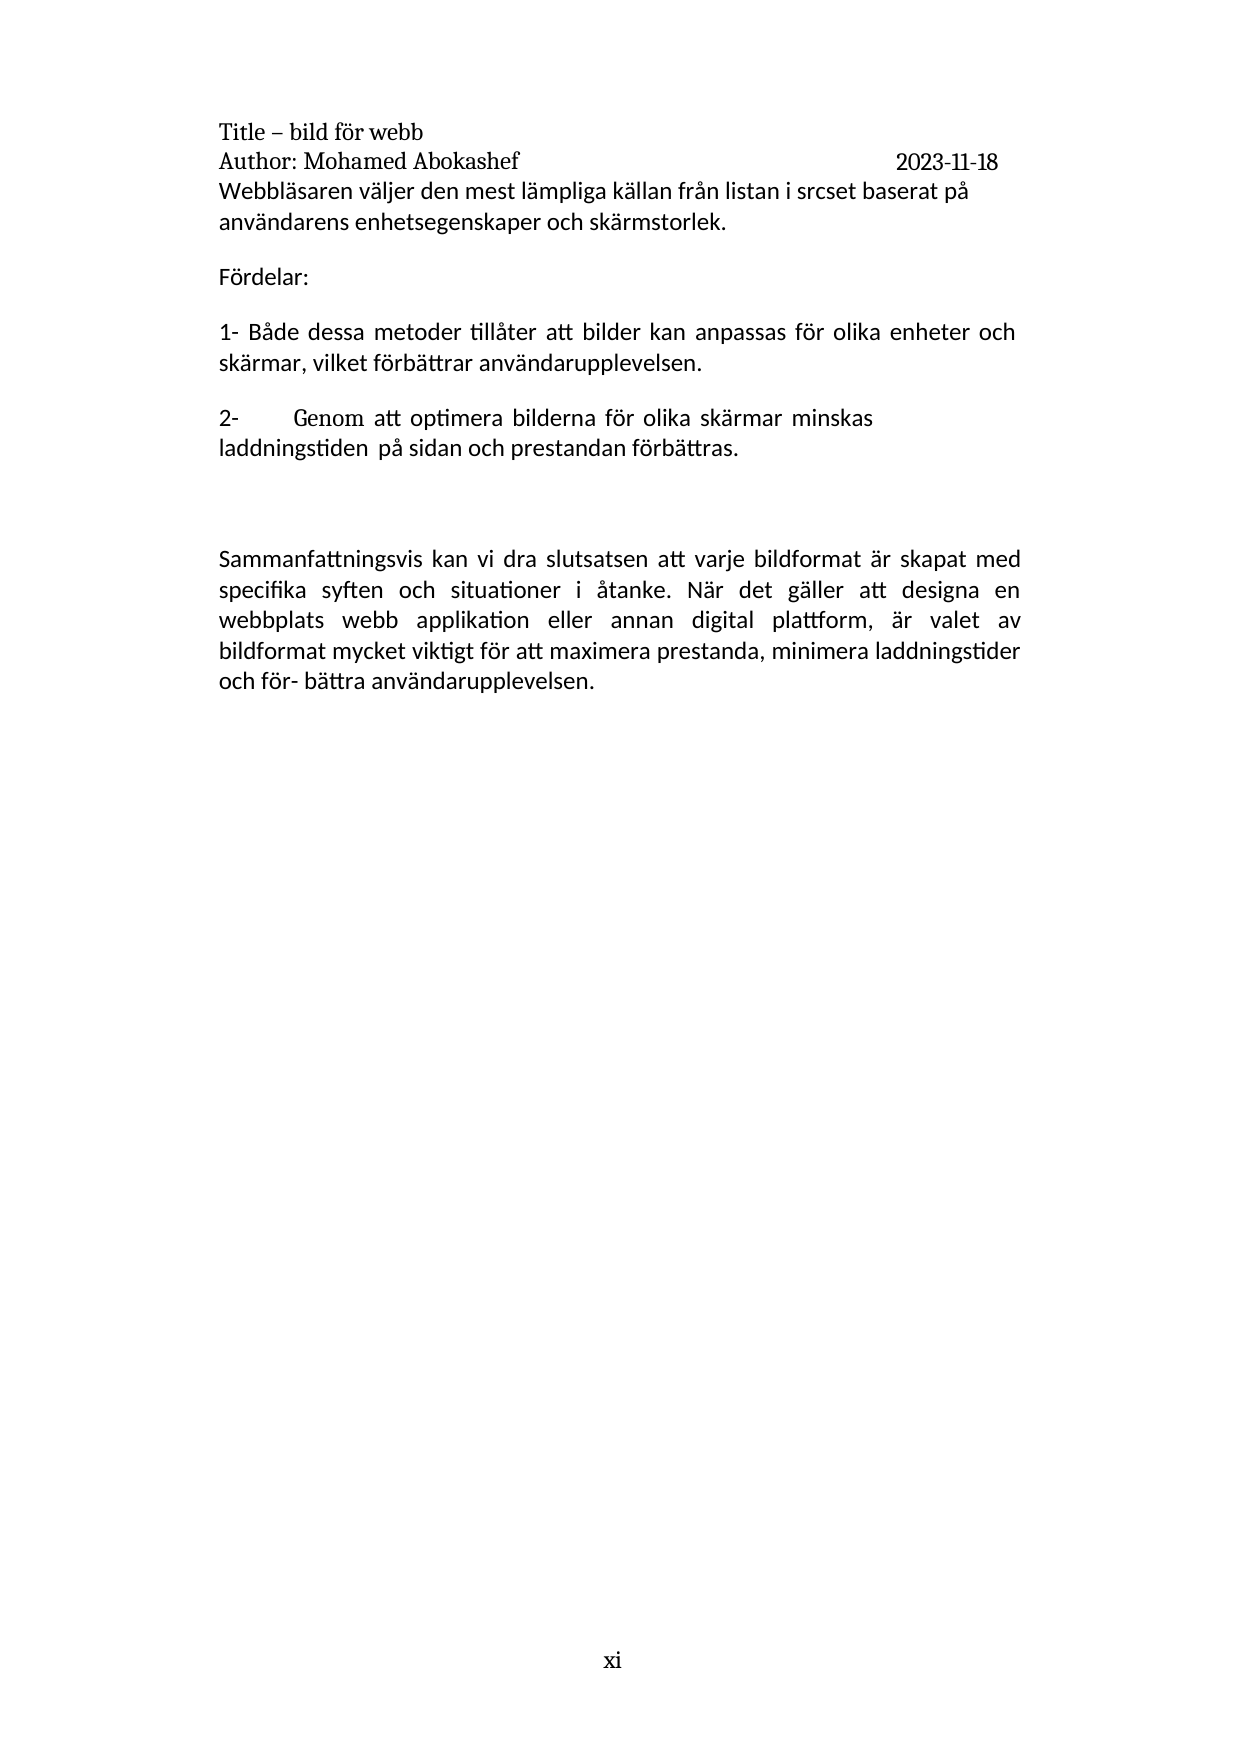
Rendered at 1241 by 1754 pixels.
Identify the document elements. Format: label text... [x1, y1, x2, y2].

text Webbläsaren väljer den mest lämpliga källan från listan i srcset baserat på användarens enhetsegenskaper och skärmstorlek. [218, 175, 1025, 236]
list Genom att optimera bilderna för olika skärmar minskas laddningstiden på sidan och prestandan förbättras. [218, 402, 1022, 463]
text Sammanfattningsvis kan vi dra slutsatsen att varje bildformat är skapat med specifika syften och situationer i åtanke. När det gäller att designa en webbplats webb applikation eller annan digital plattform, är valet av bildformat mycket viktigt för att maximera prestanda, minimera laddningstider och för- bättra användarupplevelsen. [218, 543, 1022, 696]
list Både dessa metoder tillåter att bilder kan anpassas för olika enheter och skärmar, vilket förbättrar användarupplevelsen. [218, 316, 1021, 377]
text Fördelar: [218, 261, 1065, 292]
